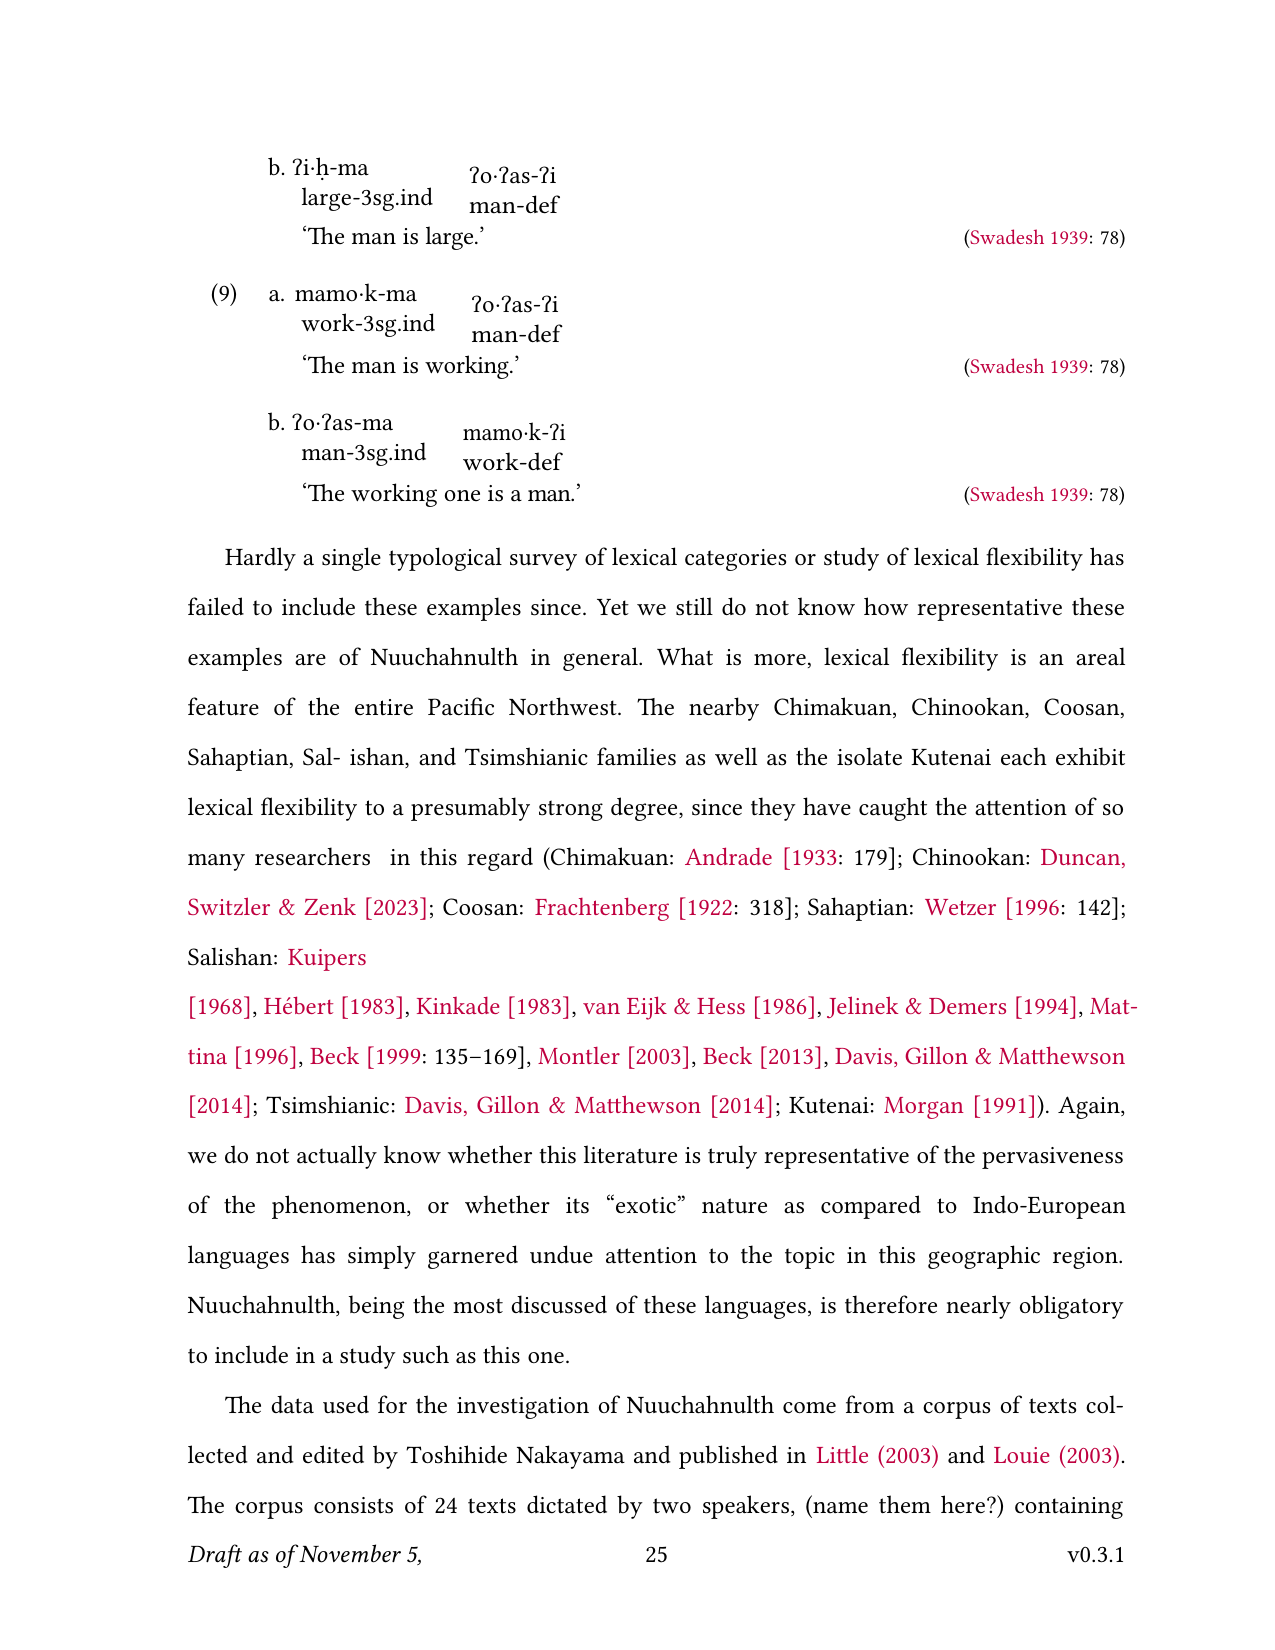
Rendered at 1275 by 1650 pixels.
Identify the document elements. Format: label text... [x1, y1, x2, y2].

text work‑3sg.ind [301, 309, 440, 338]
text tina [1996], Beck [1999: 135–169], Montler [2003], Beck [2013], Davis, Gillon & Matthewson [2014]; Tsimshianic: Davis, Gillon & Matthewson [2014]; Kutenai: Morgan [1991]). Again, we do not actually know whether this literature is truly representative of the pervasiveness of the phenomenon, or whether its “exotic” nature as compared to Indo-European languages has simply garnered undue attention to the topic in this geographic region. Nuuchahnulth, being the most discussed of these languages, is therefore nearly obligatory to include in a study such as this one. [187, 1042, 1126, 1369]
text ‘The man is large.’ (Swadesh 1939: 78) [301, 222, 1171, 251]
text b. ʔi·ḥ‑ma [268, 152, 438, 181]
text b. ʔo·ʔas‑ma man‑3sg.ind [268, 408, 432, 466]
text large‑3sg.ind [301, 183, 438, 211]
text mamo·k‑ʔi work‑def [463, 418, 662, 477]
text [1968], Hébert [1983], Kinkade [1983], van Eijk & Hess [1986], Jelinek & Demers [1994], Mat- [187, 992, 1171, 1020]
text Hardly a single typological survey of lexical categories or study of lexical flexibility has failed to include these examples since. Yet we still do not know how representative these examples are of Nuuchahnulth in general. What is more, lexical flexibility is an areal feature of the entire Pacific Northwest. The nearby Chimakuan, Chinookan, Coosan, Sahaptian, Sal- ishan, and Tsimshianic families as well as the isolate Kutenai each exhibit lexical flexibility to a presumably strong degree, since they have caught the attention of so many researchers in this regard (Chimakuan: Andrade [1933: 179]; Chinookan: Duncan, Switzler & Zenk [2023]; Coosan: Frachtenberg [1922: 318]; Sahaptian: Wetzer [1996: 142]; Salishan: Kuipers [187, 543, 1126, 971]
text ‘The working one is a man.’ (Swadesh 1939: 78) [301, 479, 1171, 508]
text ʔo·ʔas‑ʔi man‑def [471, 290, 562, 348]
text ‘The man is working.’ (Swadesh 1939: 78) [301, 351, 1171, 379]
list a. mamo·k‑ma [211, 279, 440, 308]
text ʔo·ʔas‑ʔi man‑def [469, 161, 560, 220]
